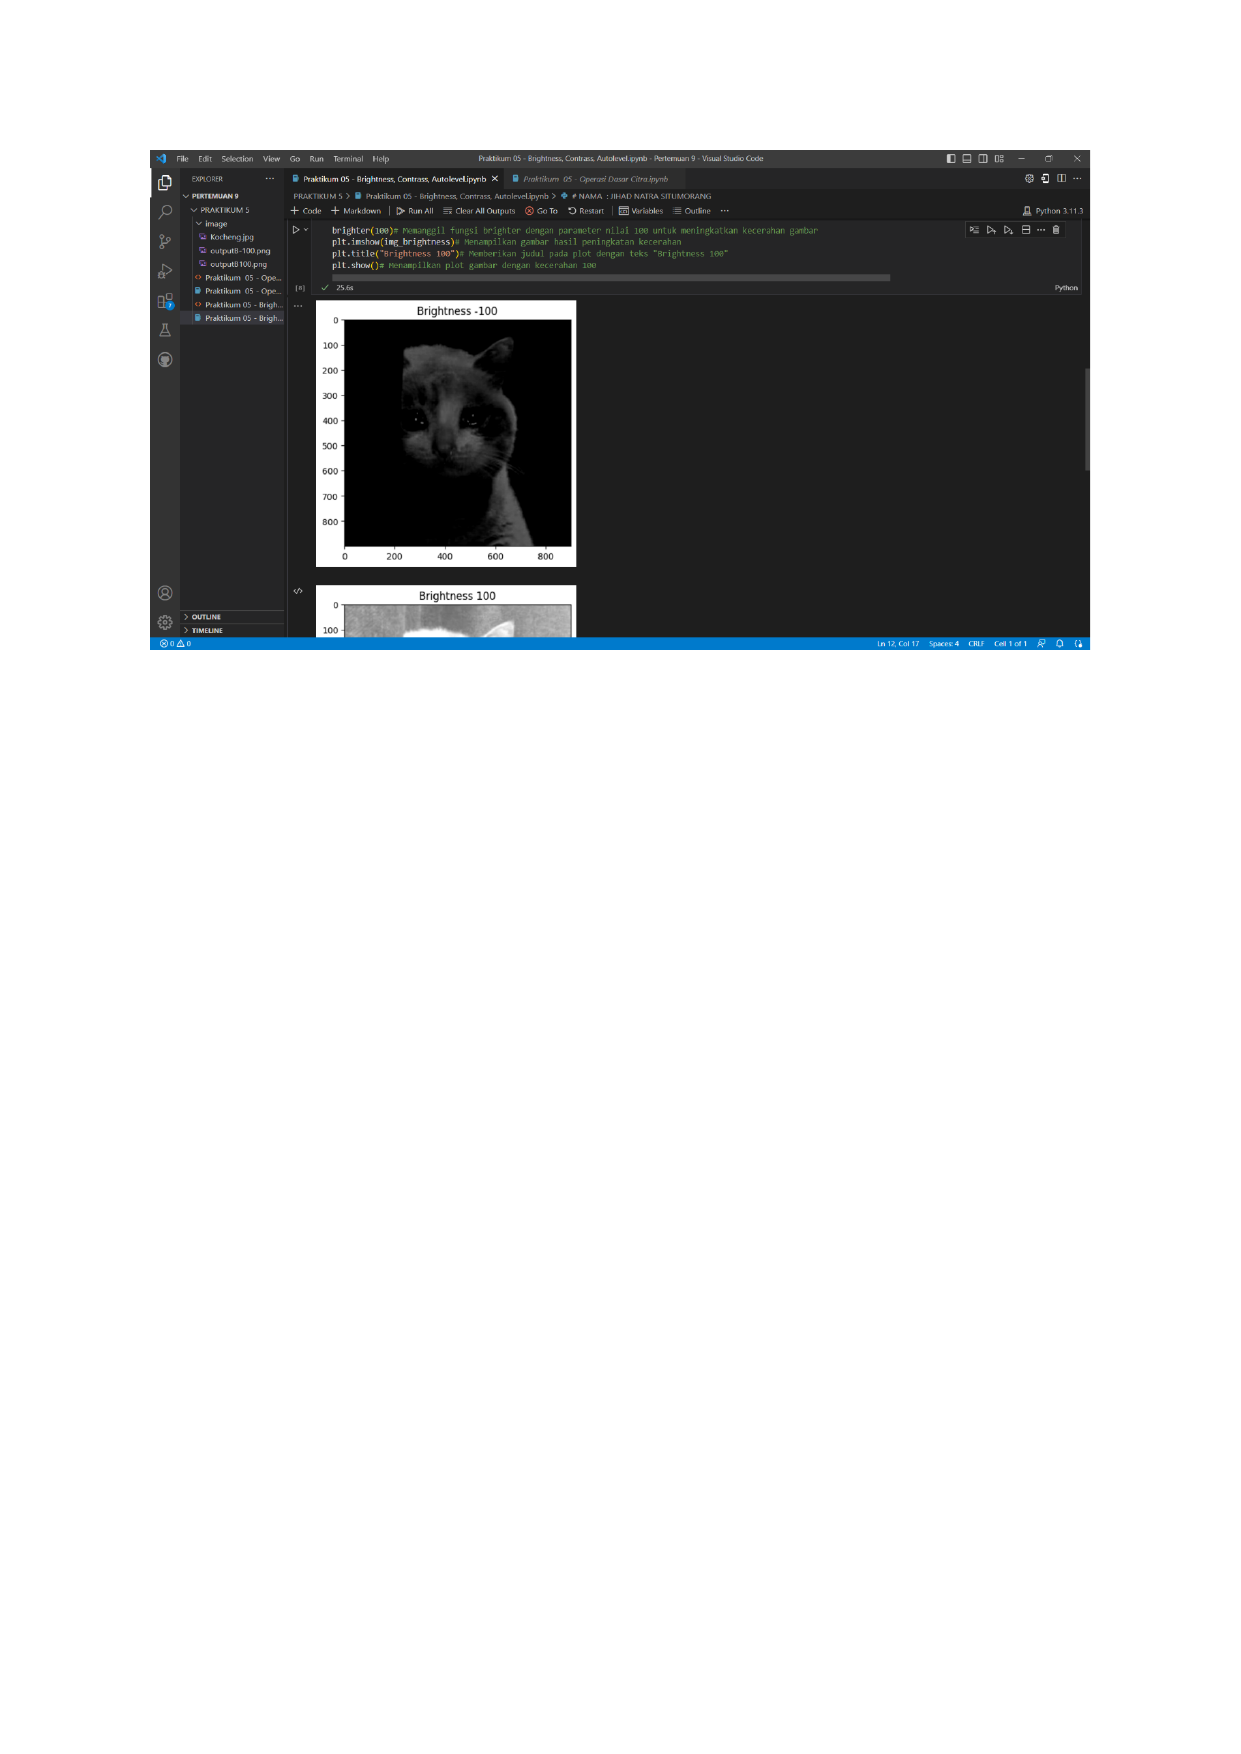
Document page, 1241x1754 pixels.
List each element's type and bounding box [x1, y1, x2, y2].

picture [150, 150, 1091, 650]
